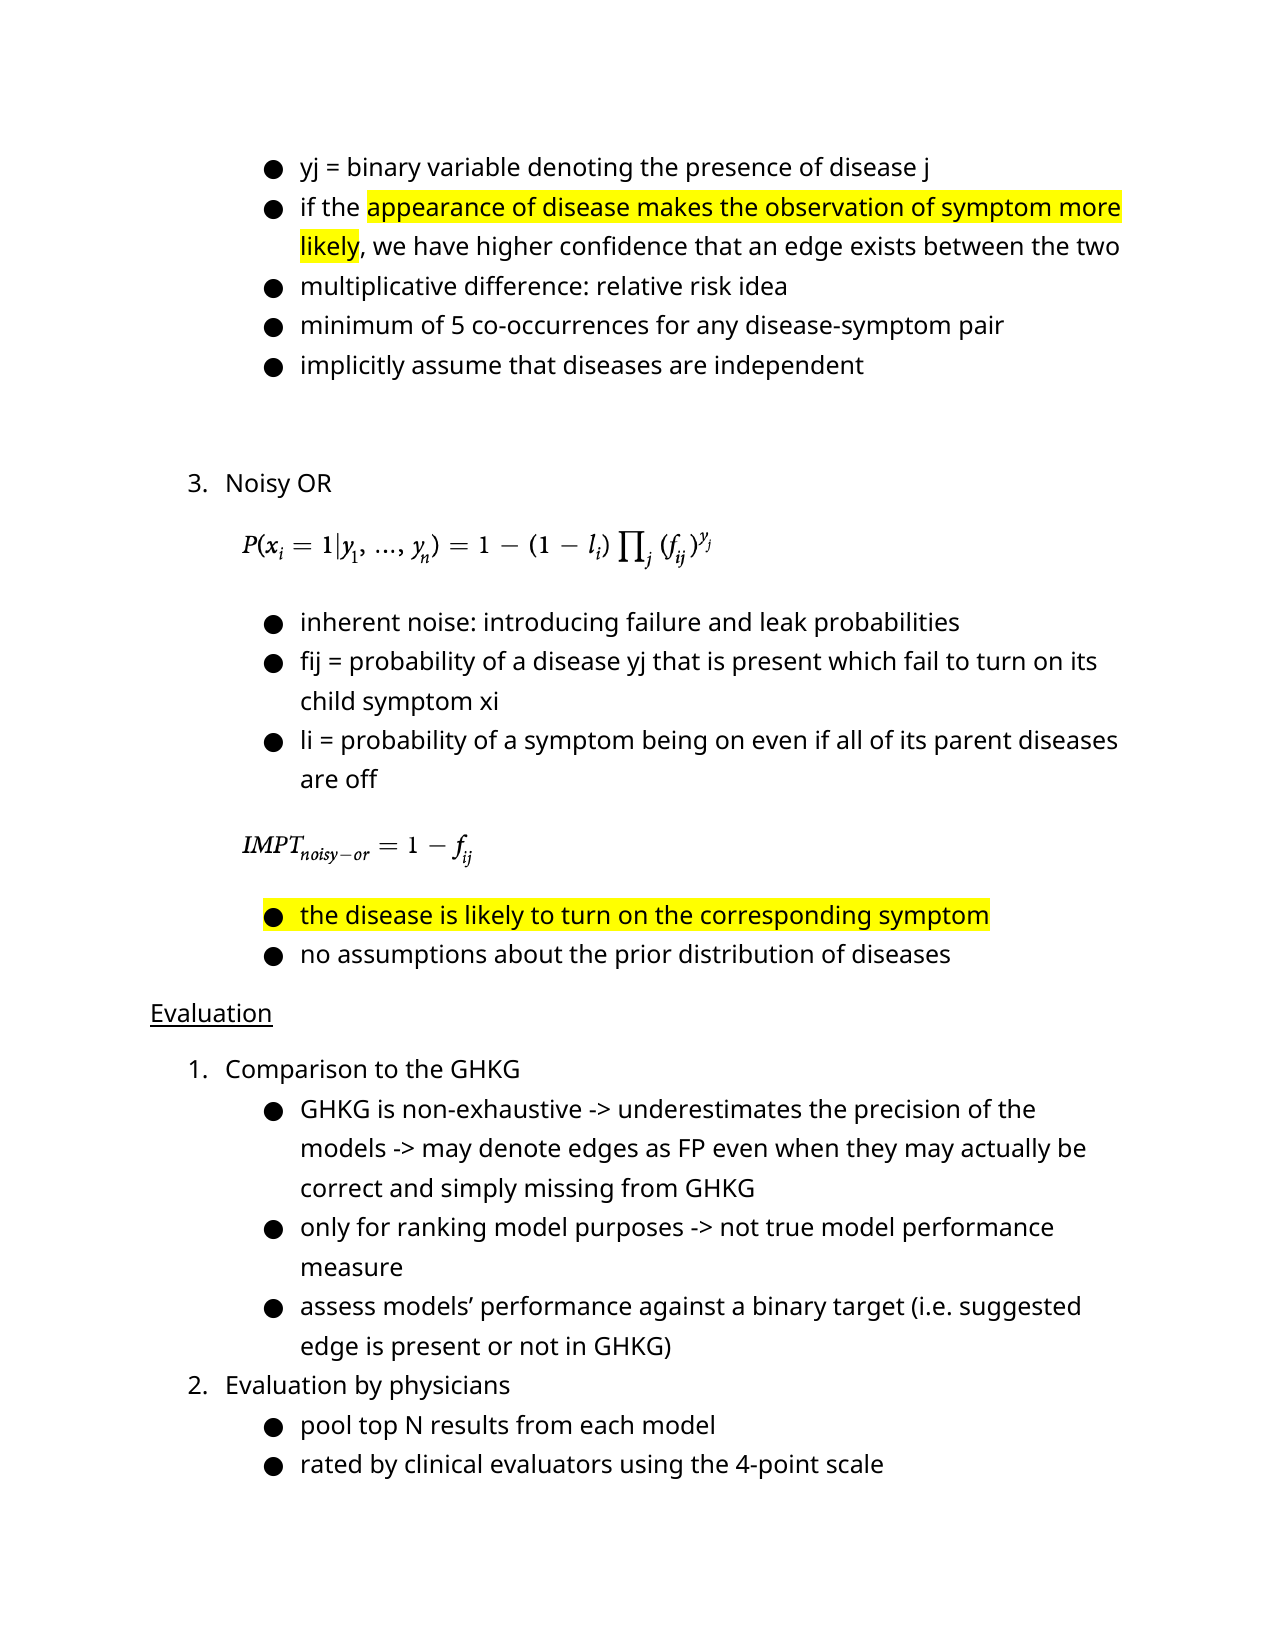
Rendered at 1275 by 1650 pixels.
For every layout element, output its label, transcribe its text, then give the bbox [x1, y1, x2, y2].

list inherent noise: introducing failure and leak probabilities [262, 604, 1125, 638]
list fij = probability of a disease yj that is present which fail to turn on its child symptom xi [262, 644, 1125, 717]
list pool top N results from each model [262, 1407, 1125, 1441]
list minimum of 5 co-occurrences for any disease-symptom pair [262, 308, 1125, 342]
list yj = binary variable denoting the presence of disease j [262, 150, 1125, 184]
list li = probability of a symptom being on even if all of its parent diseases are off [262, 723, 1125, 796]
text Evaluation [150, 996, 1125, 1030]
list Noisy OR [187, 466, 1125, 499]
list rated by clinical evaluators using the 4-point scale [262, 1447, 1125, 1481]
list the disease is likely to turn on the corresponding symptom [262, 897, 1125, 931]
list if the appearance of disease makes the observation of symptom more likely, we have higher confidence that an edge exists between the two [262, 189, 1125, 263]
list assess models’ performance against a binary target (i.e. suggested edge is present or not in GHKG) [262, 1289, 1125, 1362]
list Comparison to the GHKG [187, 1052, 1125, 1086]
list implicitly assume that diseases are independent [262, 347, 1125, 381]
list no assumptions about the prior distribution of diseases [262, 937, 1125, 971]
list GHKG is non-exhaustive -> underestimates the precision of the models -> may denote edges as FP even when they may actually be correct and simply missing from GHKG [262, 1092, 1125, 1204]
list only for ranking model purposes -> not true model performance measure [262, 1210, 1125, 1283]
picture [225, 521, 721, 582]
picture [225, 818, 477, 876]
list Evaluation by physicians [187, 1368, 1125, 1402]
list multiplicative difference: relative risk idea [262, 268, 1125, 302]
